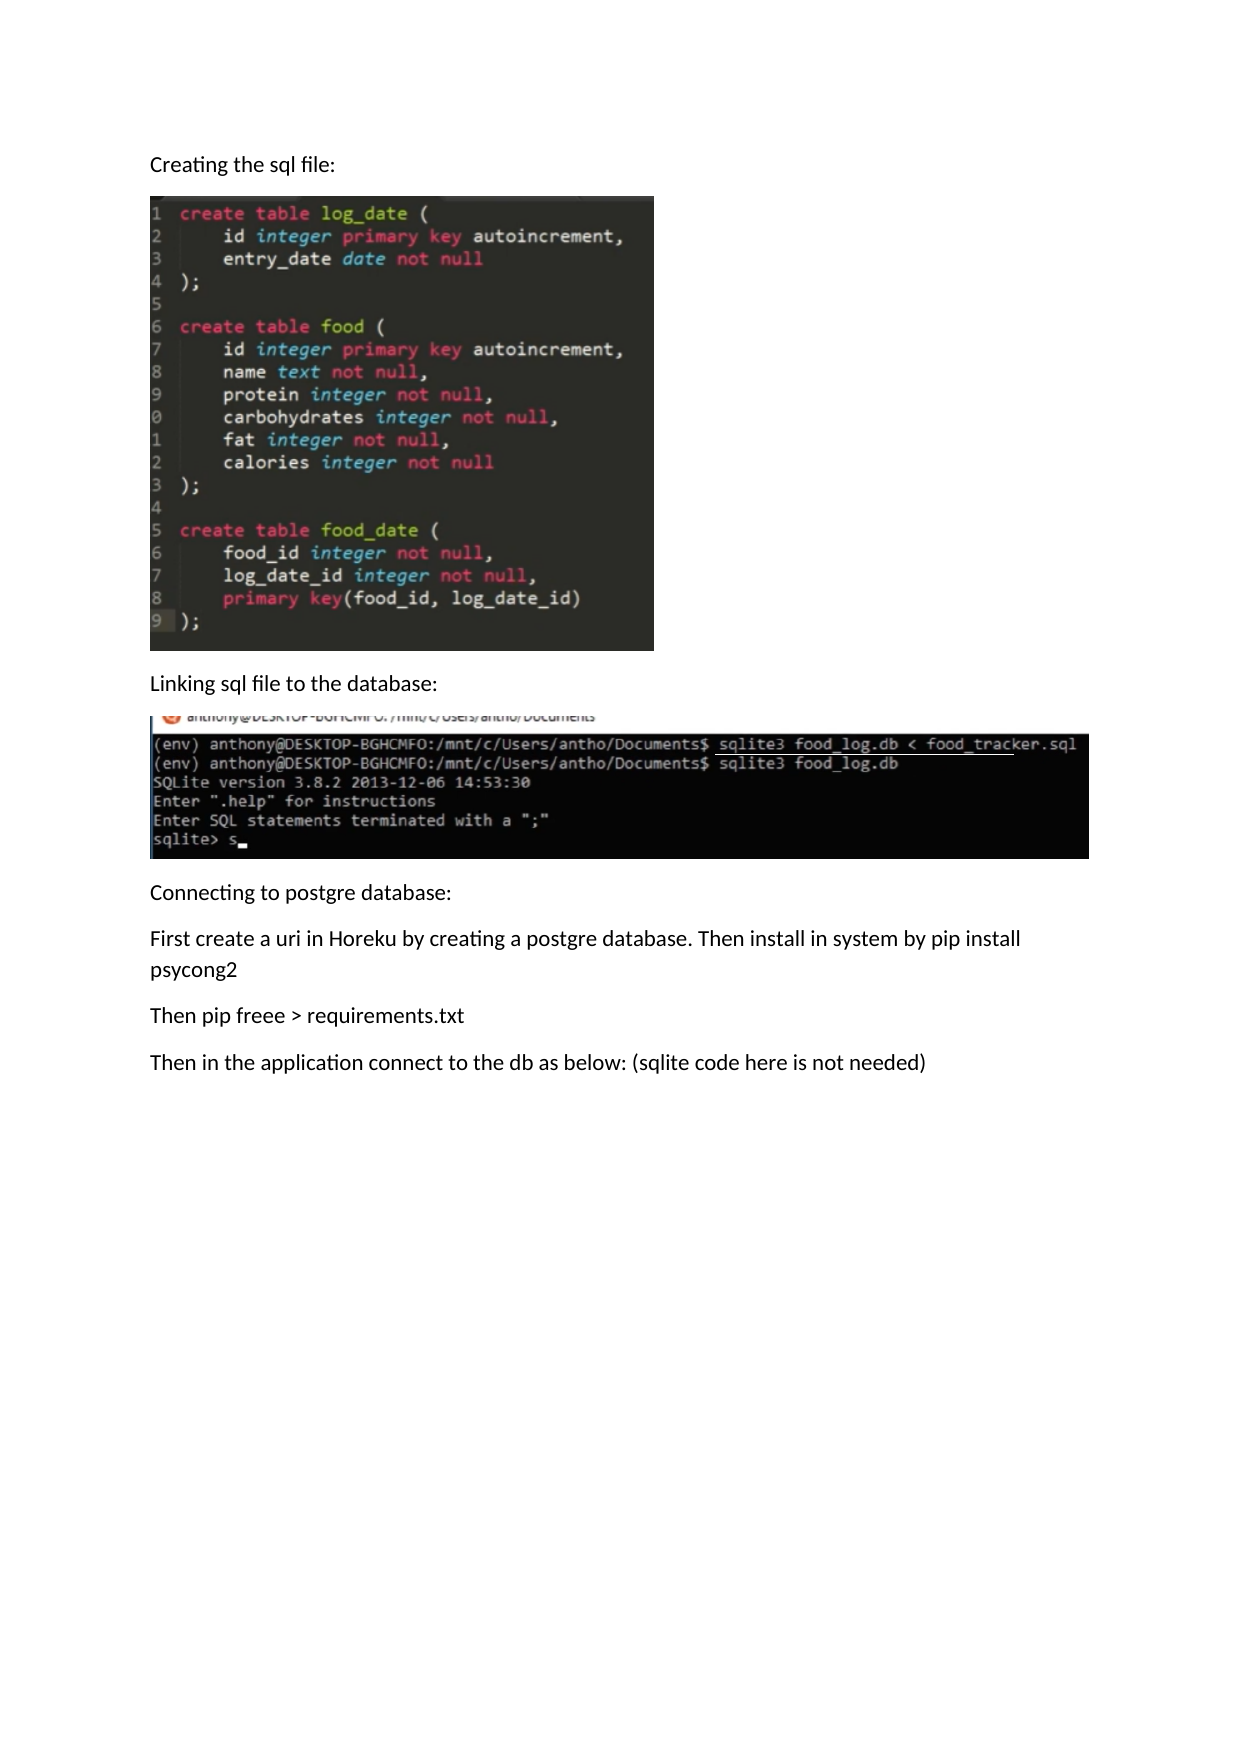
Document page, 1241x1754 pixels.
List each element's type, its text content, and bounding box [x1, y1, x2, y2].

picture [150, 716, 1089, 859]
text Then in the application connect to the db as below: (sqlite code here is not needed) [150, 1048, 1090, 1077]
text Creating the sql file: [150, 150, 1090, 178]
picture [150, 196, 654, 651]
text Linking sql file to the database: [150, 669, 1090, 697]
text Then pip freee > requirements.txt [150, 1002, 1090, 1030]
text First create a uri in Horeku by creating a postgre database. Then install in system by pip install psycong2 [150, 924, 1090, 983]
text Connecting to postgre database: [150, 878, 1090, 906]
